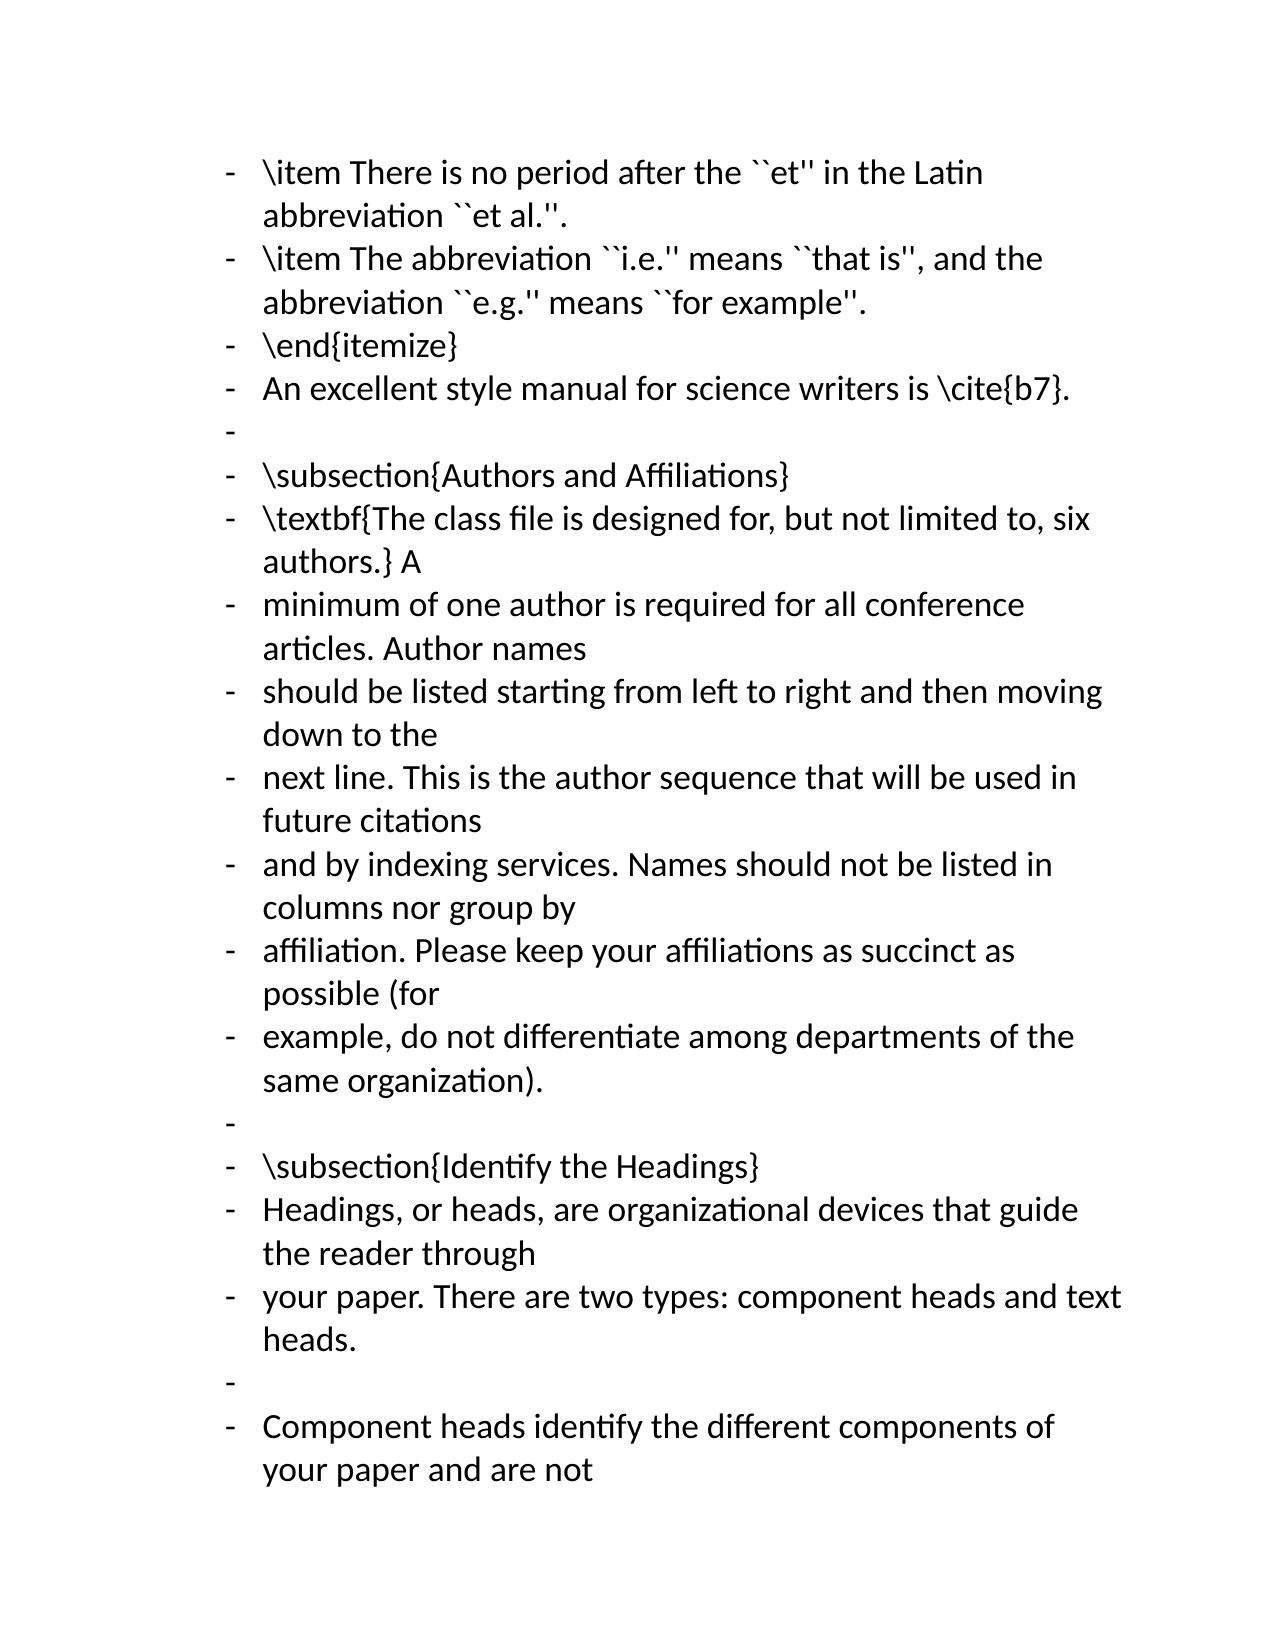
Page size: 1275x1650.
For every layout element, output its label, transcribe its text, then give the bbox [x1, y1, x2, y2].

list \end{itemize} [225, 323, 1125, 366]
list An excellent style manual for science writers is \cite{b7}. [225, 366, 1125, 409]
list Component heads identify the different components of your paper and are not [225, 1404, 1125, 1490]
list affiliation. Please keep your affiliations as succinct as possible (for [225, 928, 1125, 1014]
list \item The abbreviation ``i.e.'' means ``that is'', and the abbreviation ``e.g.'' means ``for example''. [225, 236, 1125, 323]
list your paper. There are two types: component heads and text heads. [225, 1274, 1125, 1360]
list \item There is no period after the ``et'' in the Latin abbreviation ``et al.''. [225, 150, 1125, 236]
list Headings, or heads, are organizational devices that guide the reader through [225, 1187, 1125, 1274]
list and by indexing services. Names should not be listed in columns nor group by [225, 842, 1125, 928]
list next line. This is the author sequence that will be used in future citations [225, 755, 1125, 842]
list minimum of one author is required for all conference articles. Author names [225, 582, 1125, 669]
list \subsection{Identify the Headings} [225, 1144, 1125, 1187]
list example, do not differentiate among departments of the same organization). [225, 1014, 1125, 1101]
list \subsection{Authors and Affiliations} [225, 453, 1125, 496]
list \textbf{The class file is designed for, but not limited to, six authors.} A [225, 496, 1125, 582]
list should be listed starting from left to right and then moving down to the [225, 669, 1125, 755]
